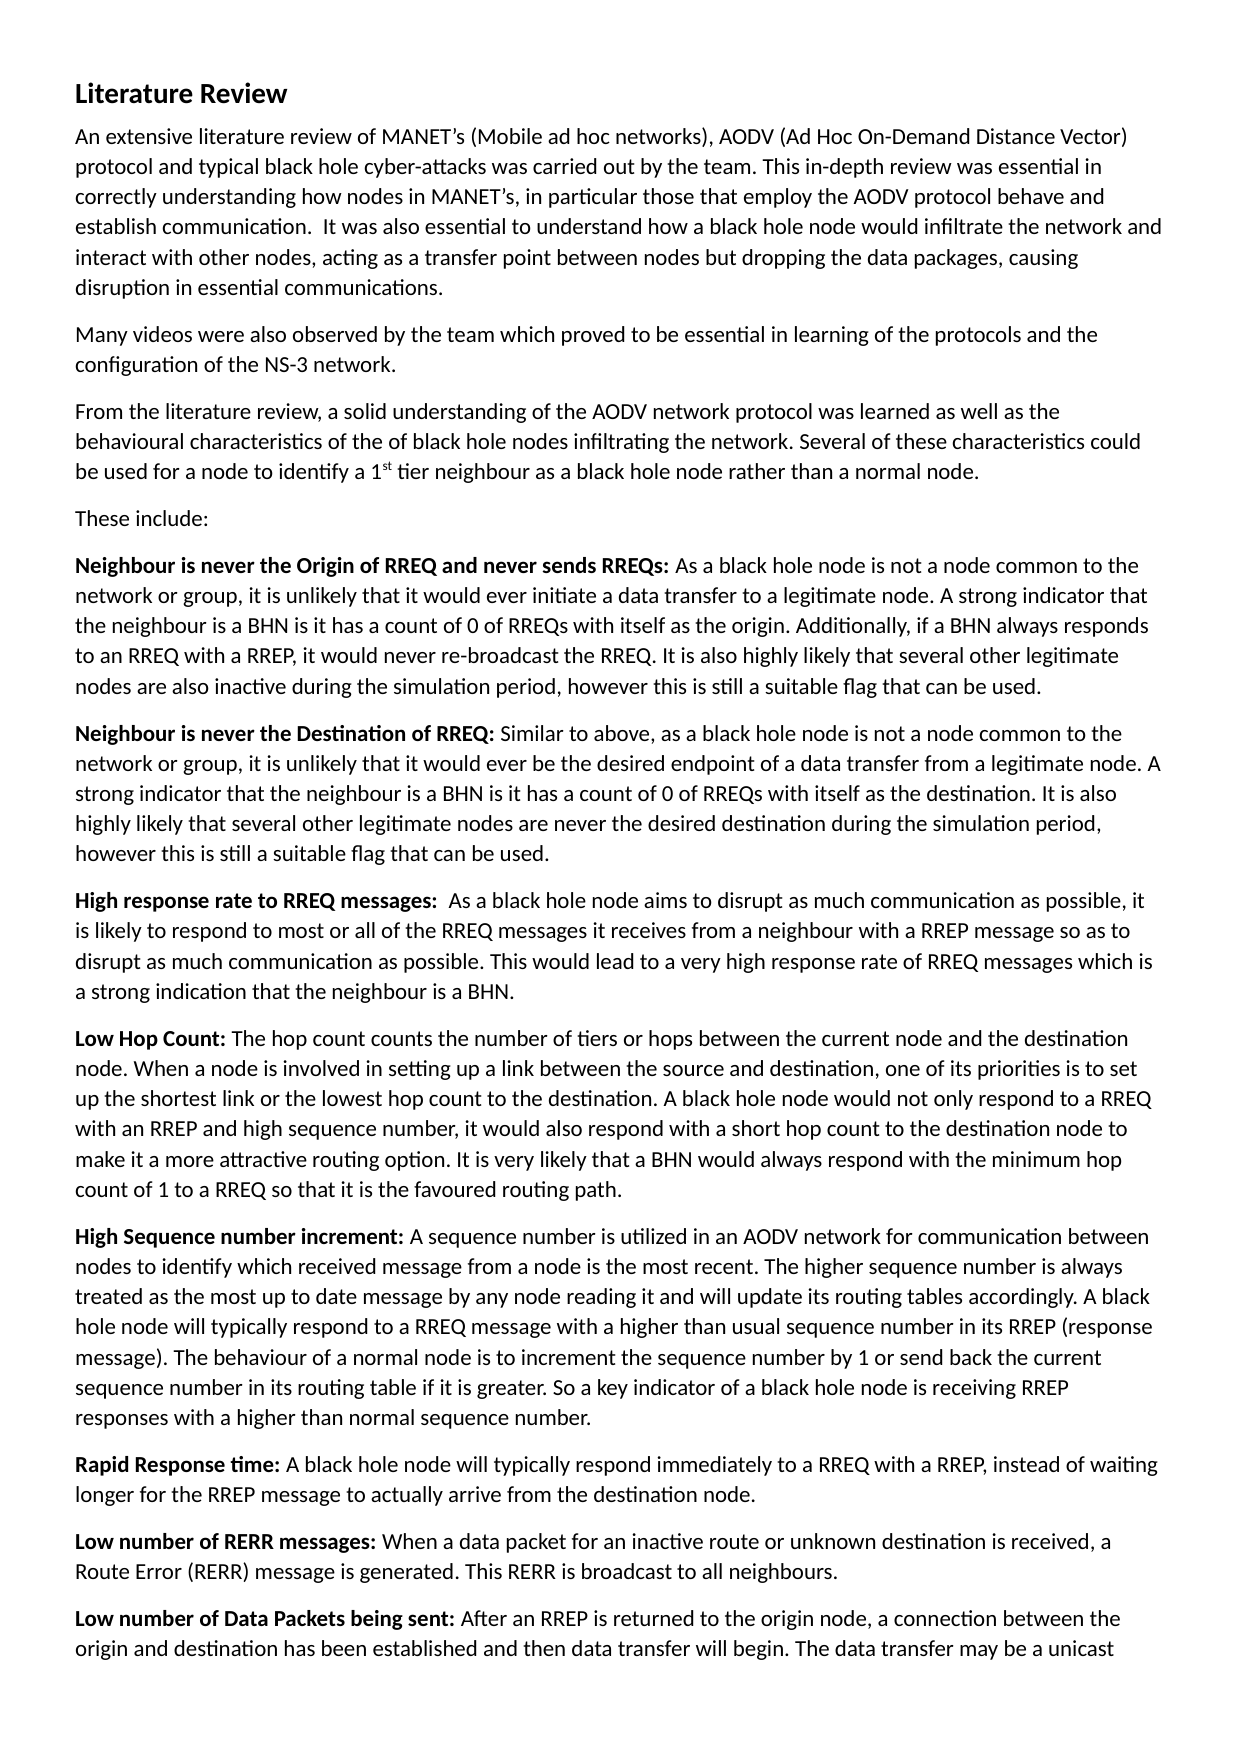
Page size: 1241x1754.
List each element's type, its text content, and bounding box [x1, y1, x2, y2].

text From the literature review, a solid understanding of the AODV network protocol was learned as well as the behavioural characteristics of the of black hole nodes infiltrating the network. Several of these characteristics could be used for a node to identify a 1st tier neighbour as a black hole node rather than a normal node. [75, 397, 1165, 485]
text Literature Review [75, 75, 1165, 111]
text These include: [75, 504, 1165, 532]
text High Sequence number increment: A sequence number is utilized in an AODV network for communication between nodes to identify which received message from a node is the most recent. The higher sequence number is always treated as the most up to date message by any node reading it and will update its routing tables accordingly. A black hole node will typically respond to a RREQ message with a higher than usual sequence number in its RREP (response message). The behaviour of a normal node is to increment the sequence number by 1 or send back the current sequence number in its routing table if it is greater. So a key indicator of a black hole node is receiving RREP responses with a higher than normal sequence number. [75, 1222, 1165, 1431]
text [75, 1604, 1165, 1662]
text High response rate to RREQ messages: As a black hole node aims to disrupt as much communication as possible, it is likely to respond to most or all of the RREQ messages it receives from a neighbour with a RREP message so as to disrupt as much communication as possible. This would lead to a very high response rate of RREQ messages which is a strong indication that the neighbour is a BHN. [75, 886, 1165, 1005]
text Low number of RERR messages: When a data packet for an inactive route or unknown destination is received, a Route Error (RERR) message is generated. This RERR is broadcast to all neighbours. [75, 1527, 1165, 1585]
text Neighbour is never the Destination of RREQ: Similar to above, as a black hole node is not a node common to the network or group, it is unlikely that it would ever be the desired endpoint of a data transfer from a legitimate node. A strong indicator that the neighbour is a BHN is it has a count of 0 of RREQs with itself as the destination. It is also highly likely that several other legitimate nodes are never the desired destination during the simulation period, however this is still a suitable flag that can be used. [75, 719, 1165, 867]
text Neighbour is never the Origin of RREQ and never sends RREQs: As a black hole node is not a node common to the network or group, it is unlikely that it would ever initiate a data transfer to a legitimate node. A strong indicator that the neighbour is a BHN is it has a count of 0 of RREQs with itself as the origin. Additionally, if a BHN always responds to an RREQ with a RREP, it would never re-broadcast the RREQ. It is also highly likely that several other legitimate nodes are also inactive during the simulation period, however this is still a suitable flag that can be used. [75, 551, 1165, 700]
text Rapid Response time: A black hole node will typically respond immediately to a RREQ with a RREP, instead of waiting longer for the RREP message to actually arrive from the destination node. [75, 1450, 1165, 1508]
text An extensive literature review of MANET’s (Mobile ad hoc networks), AODV (Ad Hoc On-Demand Distance Vector) protocol and typical black hole cyber-attacks was carried out by the team. This in-depth review was essential in correctly understanding how nodes in MANET’s, in particular those that employ the AODV protocol behave and establish communication. It was also essential to understand how a black hole node would infiltrate the network and interact with other nodes, acting as a transfer point between nodes but dropping the data packages, causing disruption in essential communications. [75, 122, 1165, 301]
text Low Hop Count: The hop count counts the number of tiers or hops between the current node and the destination node. When a node is involved in setting up a link between the source and destination, one of its priorities is to set up the shortest link or the lowest hop count to the destination. A black hole node would not only respond to a RREQ with an RREP and high sequence number, it would also respond with a short hop count to the destination node to make it a more attractive routing option. It is very likely that a BHN would always respond with the minimum hop count of 1 to a RREQ so that it is the favoured routing path. [75, 1024, 1165, 1203]
text Many videos were also observed by the team which proved to be essential in learning of the protocols and the configuration of the NS-3 network. [75, 320, 1165, 378]
